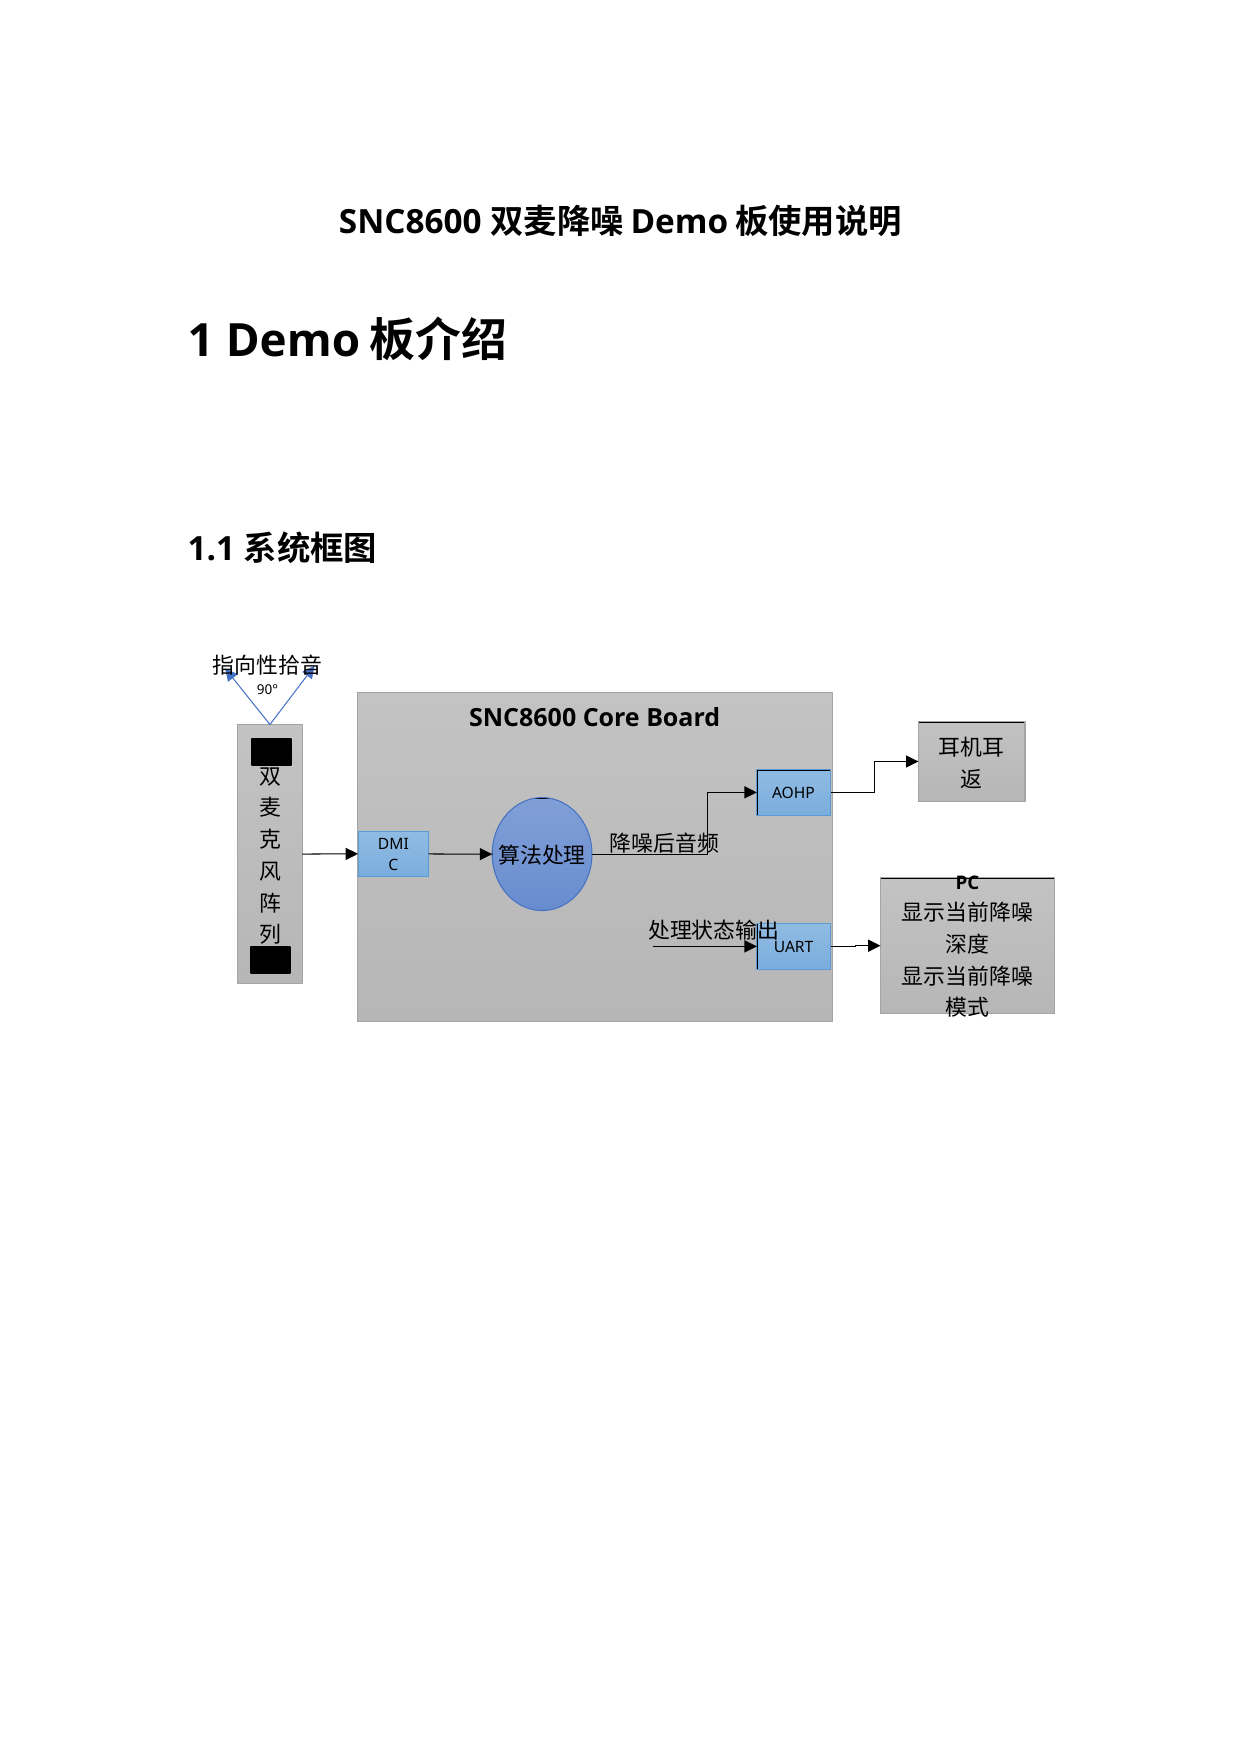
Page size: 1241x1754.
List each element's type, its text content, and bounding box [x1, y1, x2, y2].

title SNC8600 双麦降噪Demo板使用说明 [187, 187, 1053, 252]
subtitle 1.1 系统框图 [187, 513, 1053, 578]
subtitle 1 Demo板介绍 [187, 287, 1053, 385]
